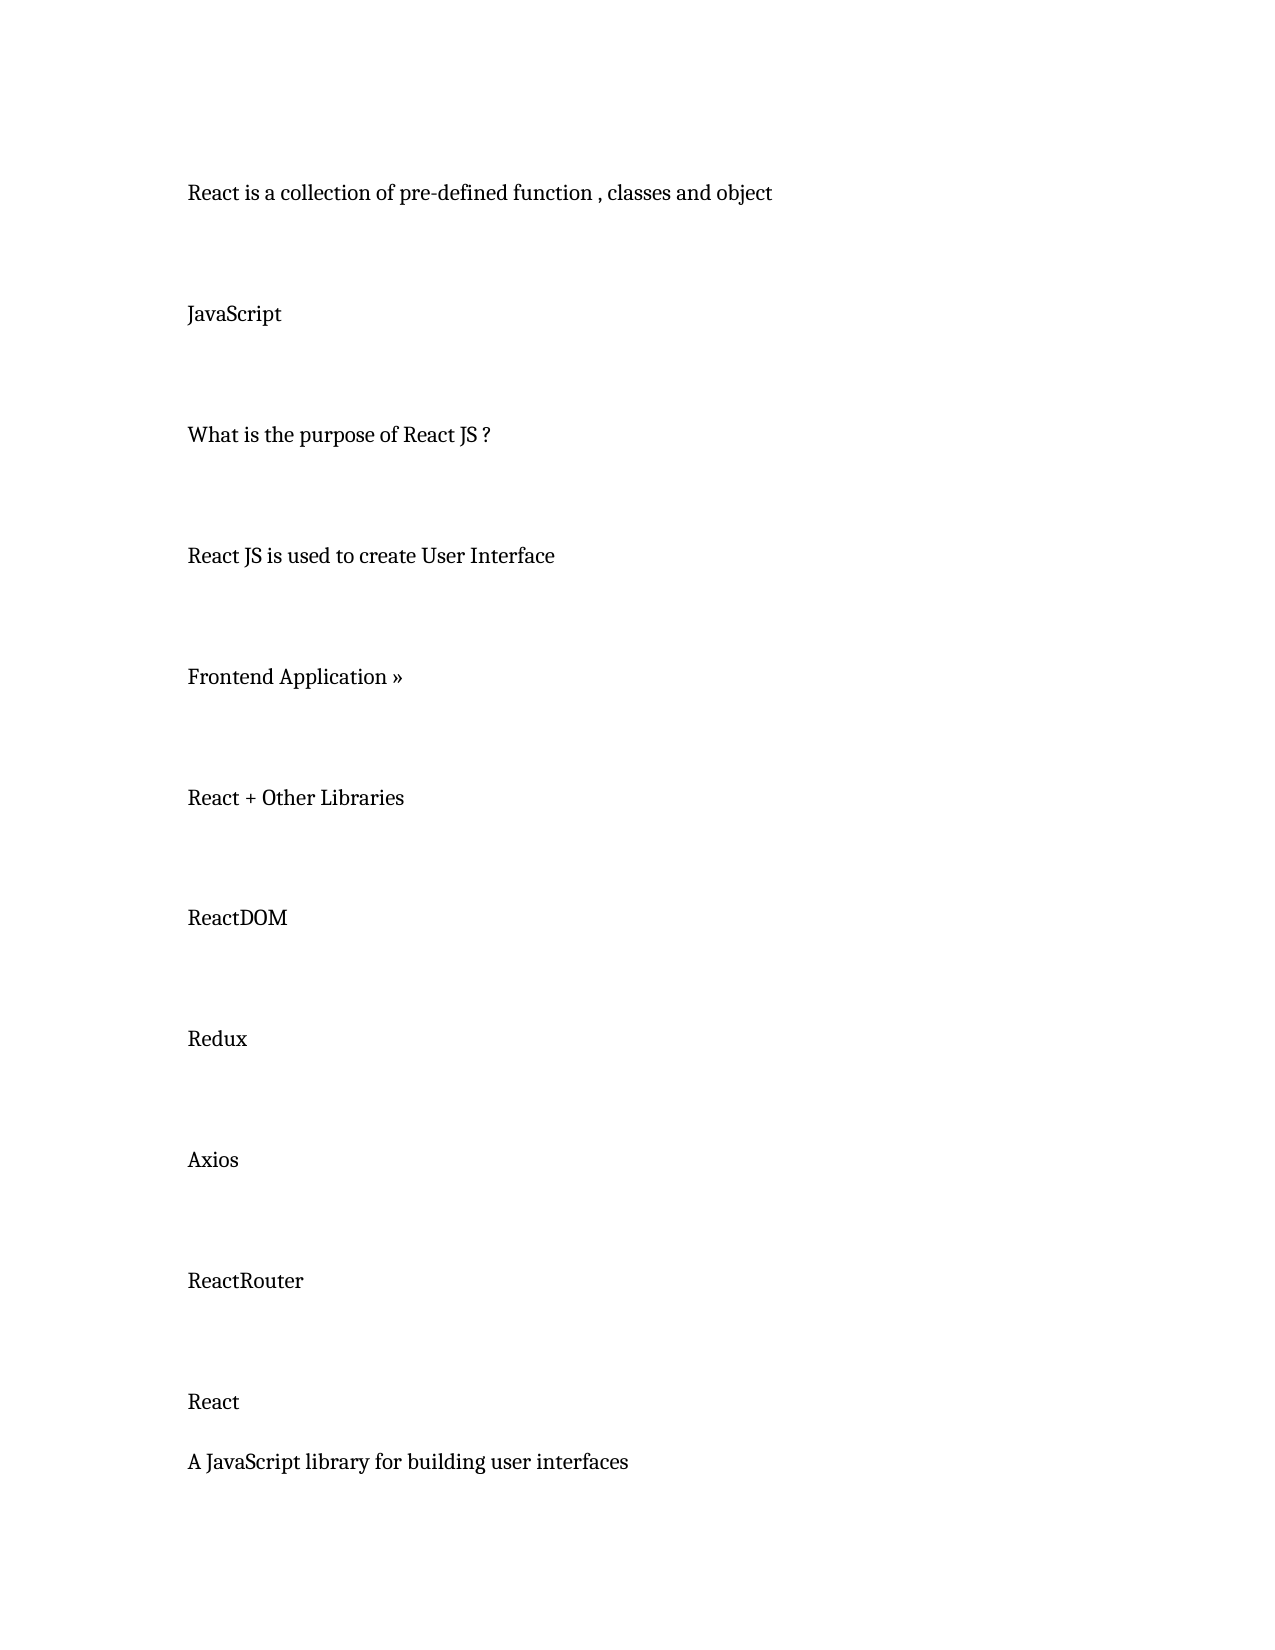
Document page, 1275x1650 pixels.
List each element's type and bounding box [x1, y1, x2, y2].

text [187, 150, 1087, 1475]
